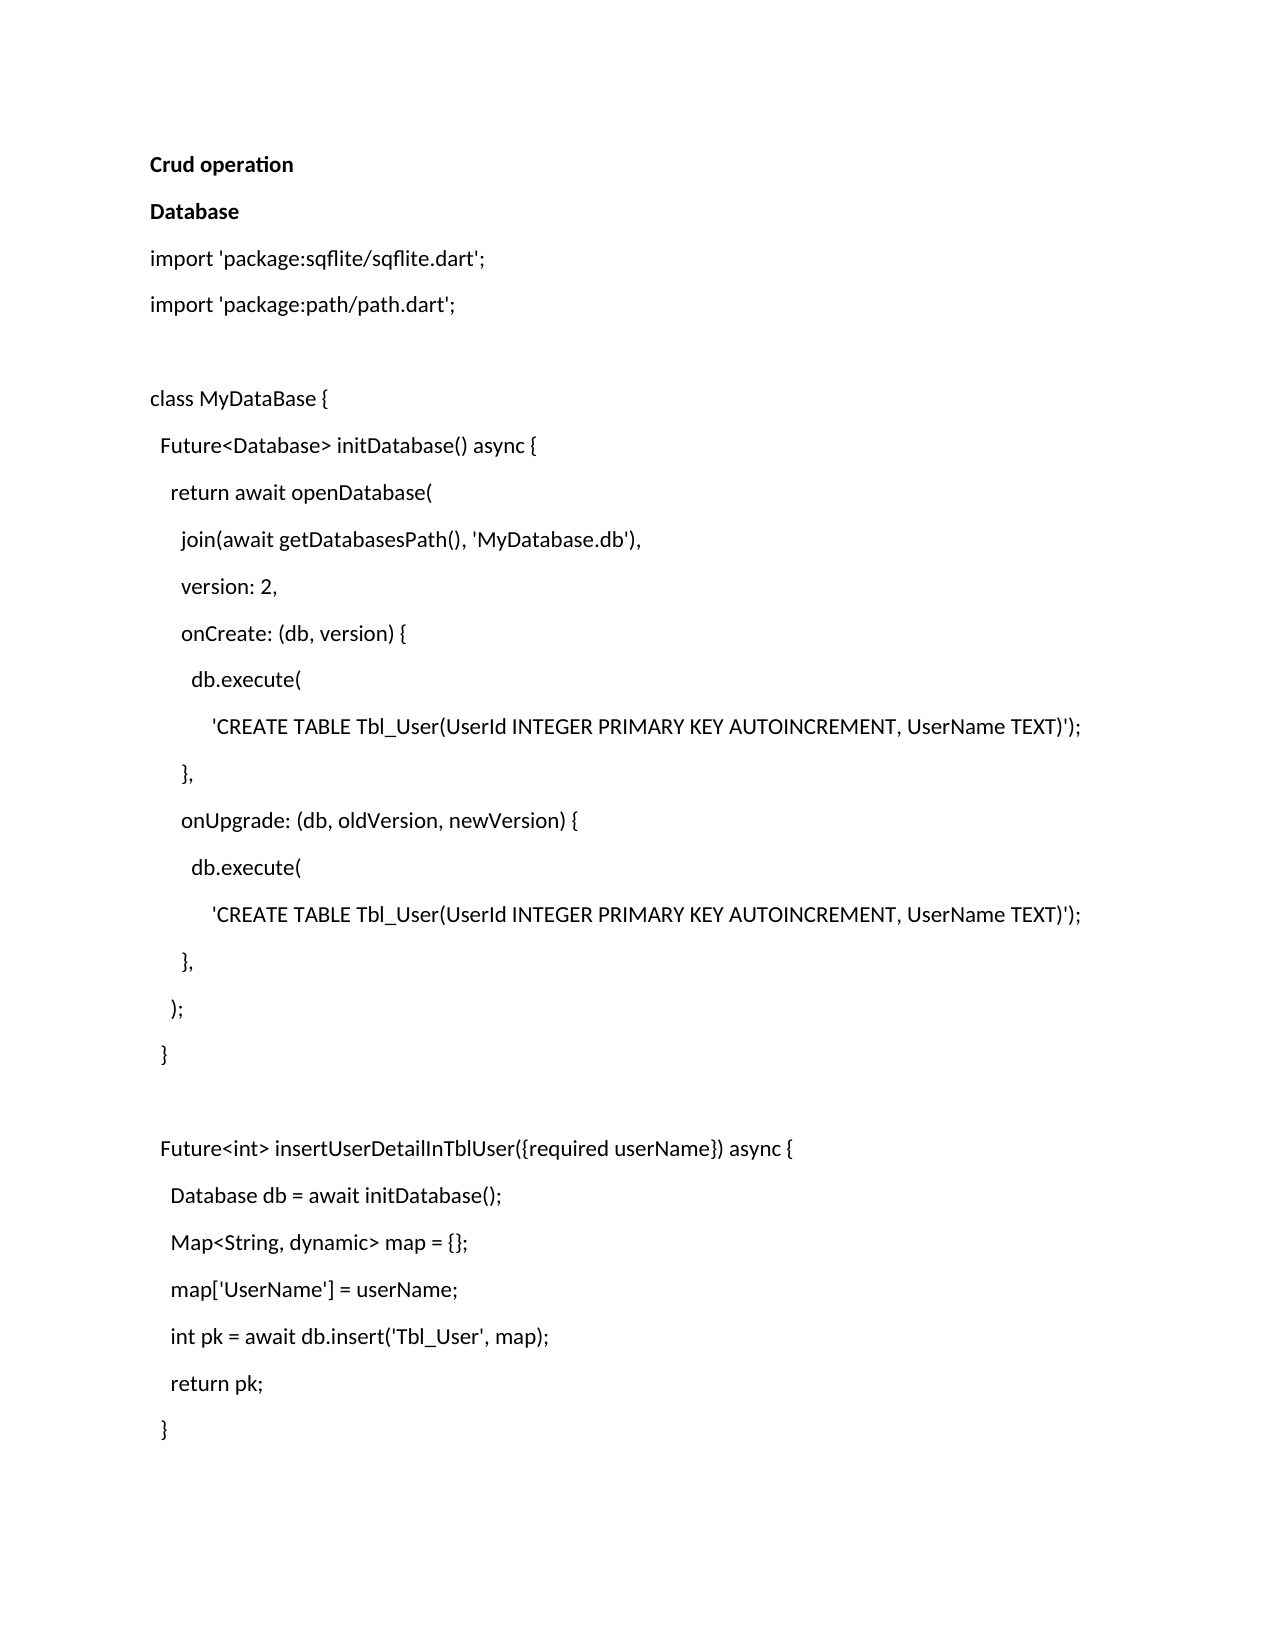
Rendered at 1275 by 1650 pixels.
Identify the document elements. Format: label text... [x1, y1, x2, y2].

text onUpgrade: (db, oldVersion, newVersion) { [150, 806, 1125, 834]
text }, [150, 947, 1125, 975]
text import 'package:sqflite/sqflite.dart'; [150, 244, 1125, 272]
text Crud operation [150, 150, 1125, 178]
text ); [150, 994, 1125, 1022]
text Future<Database> initDatabase() async { [150, 431, 1125, 459]
text } [150, 1416, 1125, 1444]
text class MyDataBase { [150, 384, 1125, 412]
text return pk; [150, 1369, 1125, 1397]
text db.execute( [150, 853, 1125, 881]
text Database db = await initDatabase(); [150, 1181, 1125, 1209]
text int pk = await db.insert('Tbl_User', map); [150, 1322, 1125, 1350]
text 'CREATE TABLE Tbl_User(UserId INTEGER PRIMARY KEY AUTOINCREMENT, UserName TEXT)'); [150, 900, 1125, 928]
text db.execute( [150, 666, 1125, 694]
text } [150, 1041, 1125, 1069]
text import 'package:path/path.dart'; [150, 291, 1125, 319]
text onCreate: (db, version) { [150, 619, 1125, 647]
text 'CREATE TABLE Tbl_User(UserId INTEGER PRIMARY KEY AUTOINCREMENT, UserName TEXT)'); [150, 712, 1125, 741]
text version: 2, [150, 572, 1125, 600]
text Database [150, 197, 1125, 225]
text map['UserName'] = userName; [150, 1275, 1125, 1303]
text }, [150, 759, 1125, 787]
text return await openDatabase( [150, 478, 1125, 506]
text Map<String, dynamic> map = {}; [150, 1228, 1125, 1256]
text Future<int> insertUserDetailInTblUser({required userName}) async { [150, 1134, 1125, 1162]
text join(await getDatabasesPath(), 'MyDatabase.db'), [150, 525, 1125, 553]
